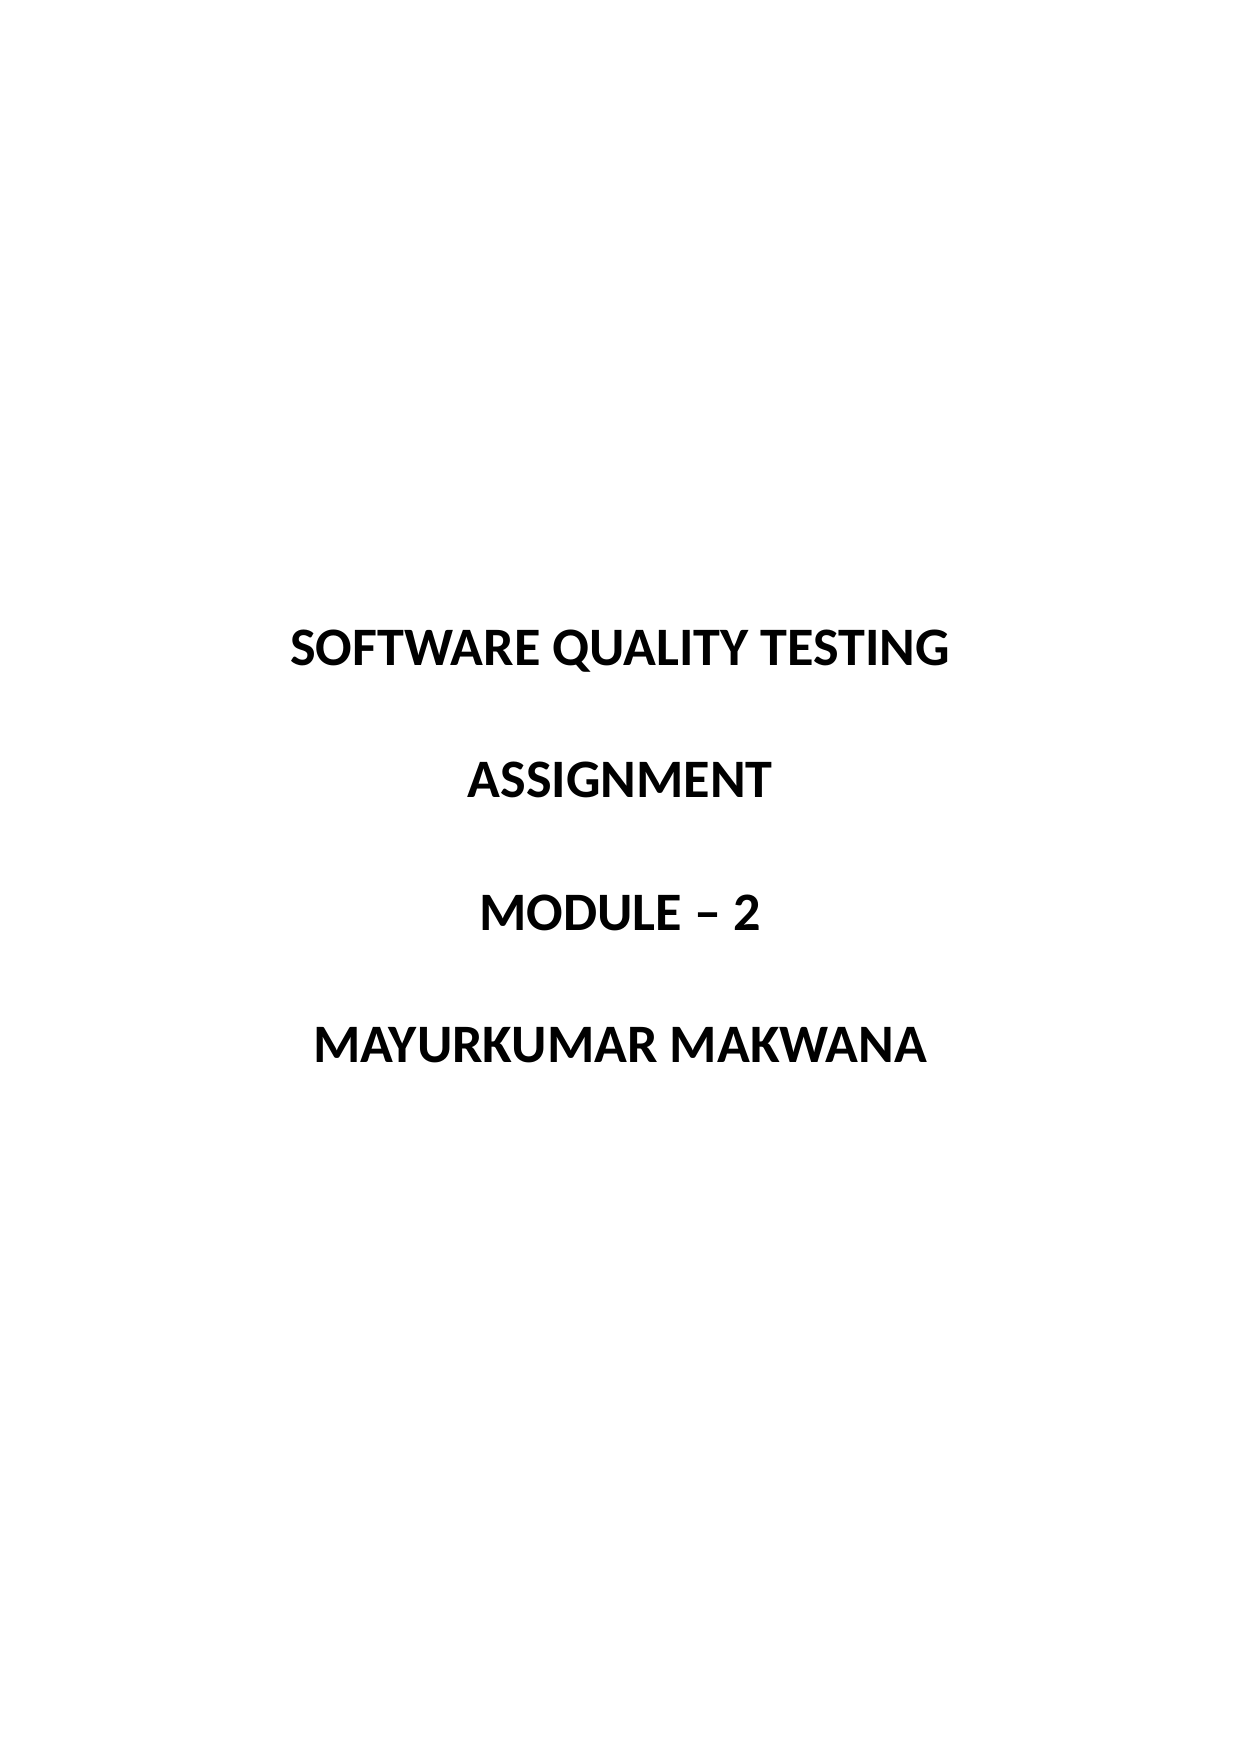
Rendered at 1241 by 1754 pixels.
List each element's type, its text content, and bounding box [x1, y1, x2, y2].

text MAYURKUMAR MAKWANA [150, 1010, 1090, 1076]
text MODULE – 2 [150, 878, 1090, 944]
text SOFTWARE QUALITY TESTING [150, 613, 1090, 679]
text ASSIGNMENT [150, 745, 1090, 811]
